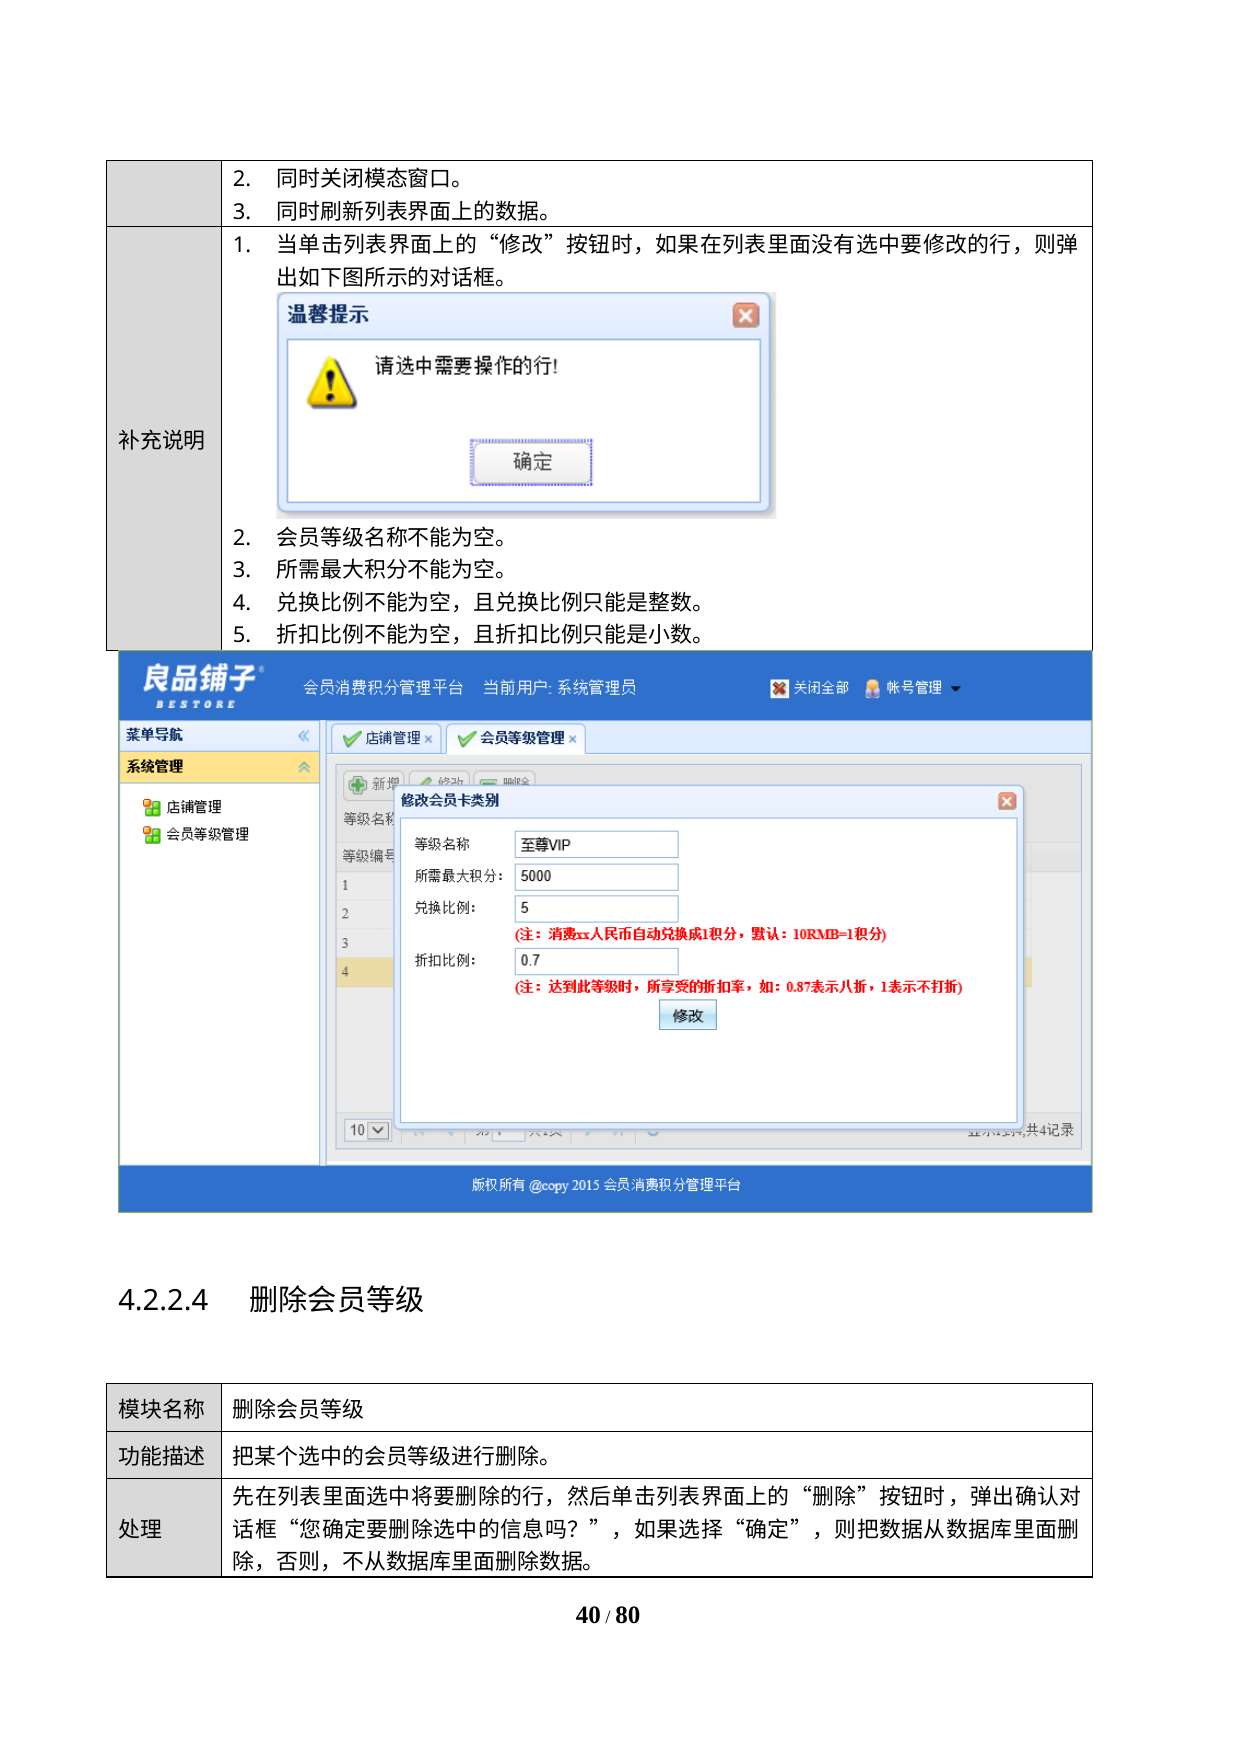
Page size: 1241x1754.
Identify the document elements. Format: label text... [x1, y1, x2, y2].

subtitle 删除会员等级 [118, 1265, 1093, 1330]
picture [118, 650, 1093, 1213]
table_cell 补充说明 [107, 227, 221, 650]
table_cell 当单击列表界面上的“修改”按钮时，如果在列表里面没有选中要修改的行，则弹出如下图所示的对话框。 会员等级名称不能为空。 所需最大积分不能为空。 兑换比例不能为空，且兑换比例只能是整数。 折扣比例不能为空，且折扣比例只能是小数。 [222, 227, 1092, 650]
picture [276, 292, 777, 519]
table_cell 输出 [107, 161, 221, 226]
table_header 删除会员等级 [222, 1384, 1092, 1431]
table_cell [222, 161, 1092, 226]
table_cell 功能描述 [107, 1432, 221, 1478]
table_cell 处理 [107, 1479, 221, 1576]
table_cell 先在列表里面选中将要删除的行，然后单击列表界面上的“删除”按钮时，弹出确认对话框“您确定要删除选中的信息吗？”，如果选择“确定”，则把数据从数据库里面删除，否则，不从数据库里面删除数据。 [222, 1479, 1092, 1576]
table_header 模块名称 [107, 1384, 221, 1431]
table_cell 把某个选中的会员等级进行删除。 [222, 1432, 1092, 1478]
